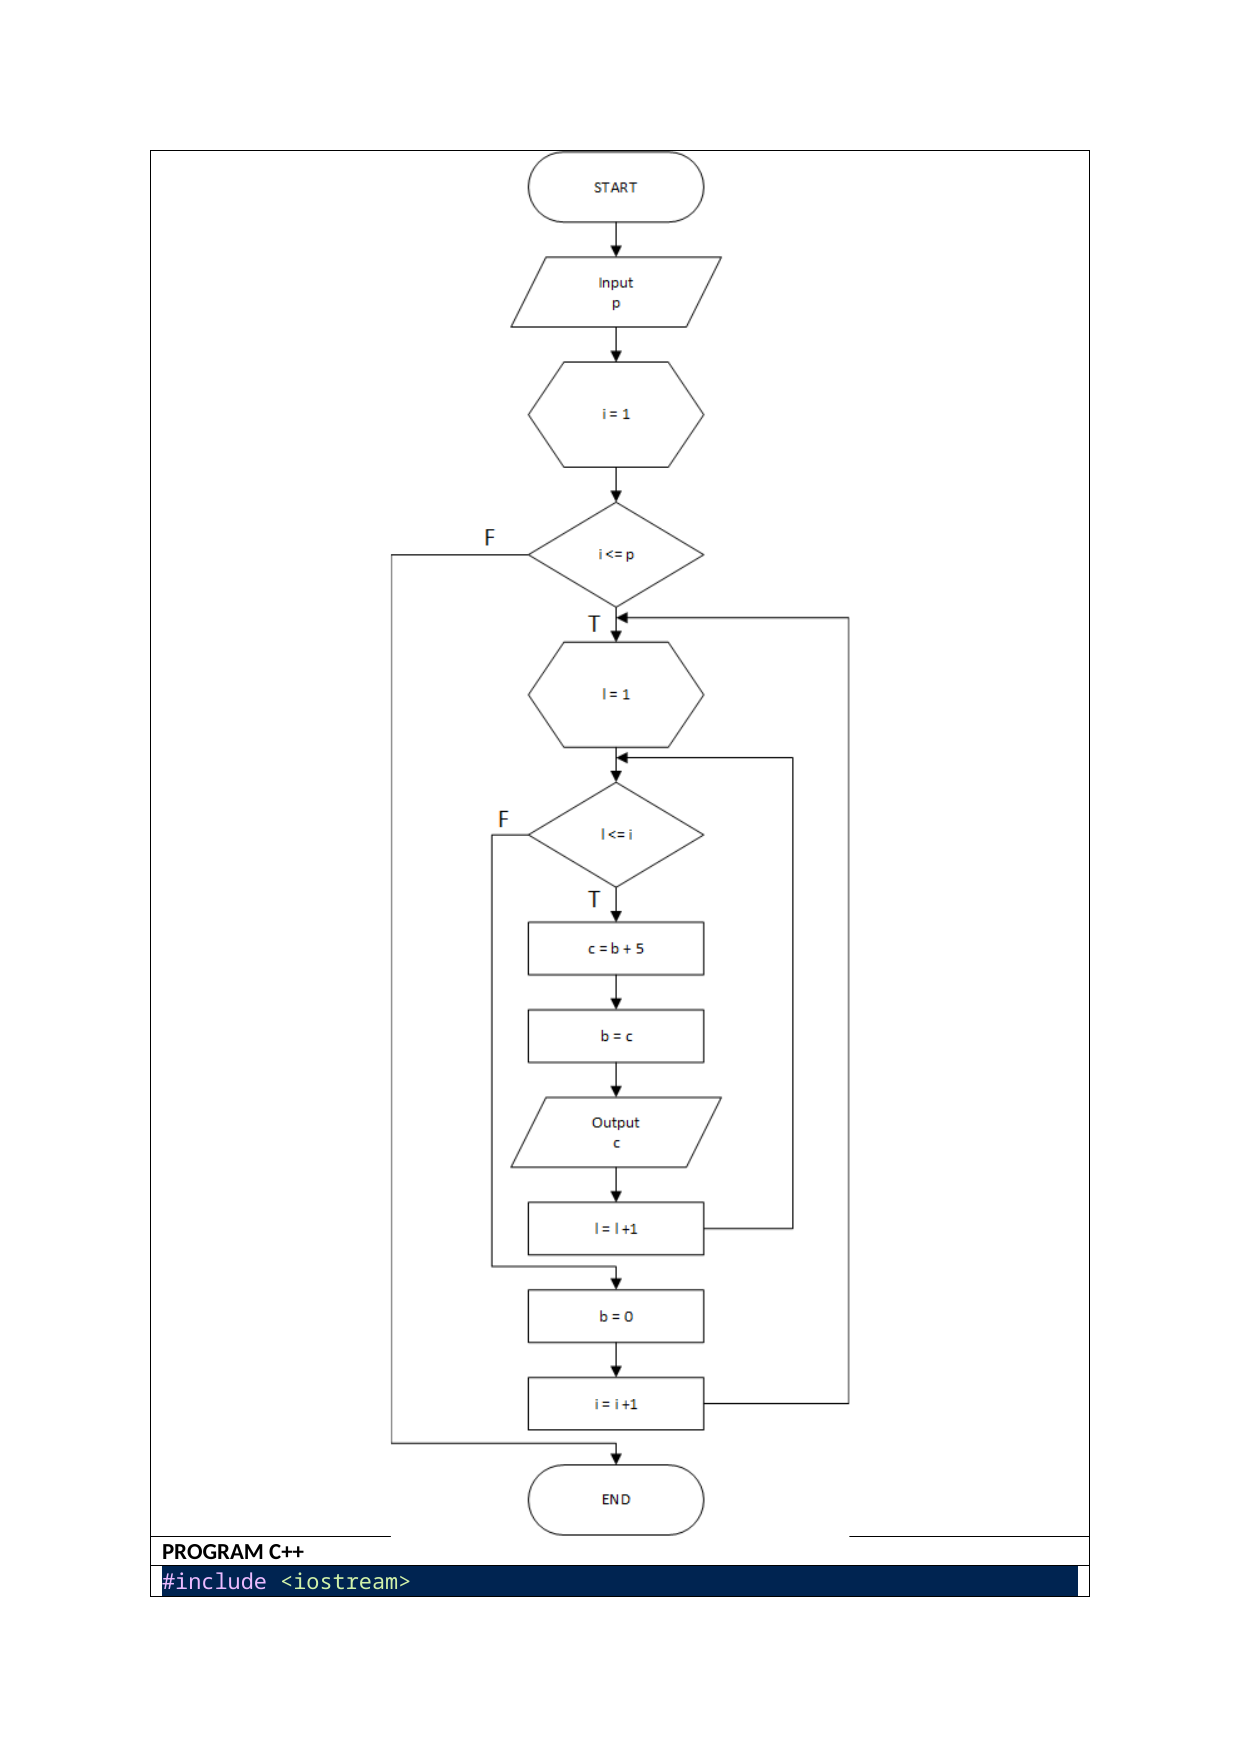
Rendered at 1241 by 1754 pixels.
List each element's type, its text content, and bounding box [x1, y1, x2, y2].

picture [390, 151, 850, 1537]
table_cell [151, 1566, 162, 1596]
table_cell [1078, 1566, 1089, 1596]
table_cell [850, 151, 1089, 1536]
table_cell [151, 151, 390, 1536]
table_cell PROGRAM C++ [151, 1537, 1089, 1565]
